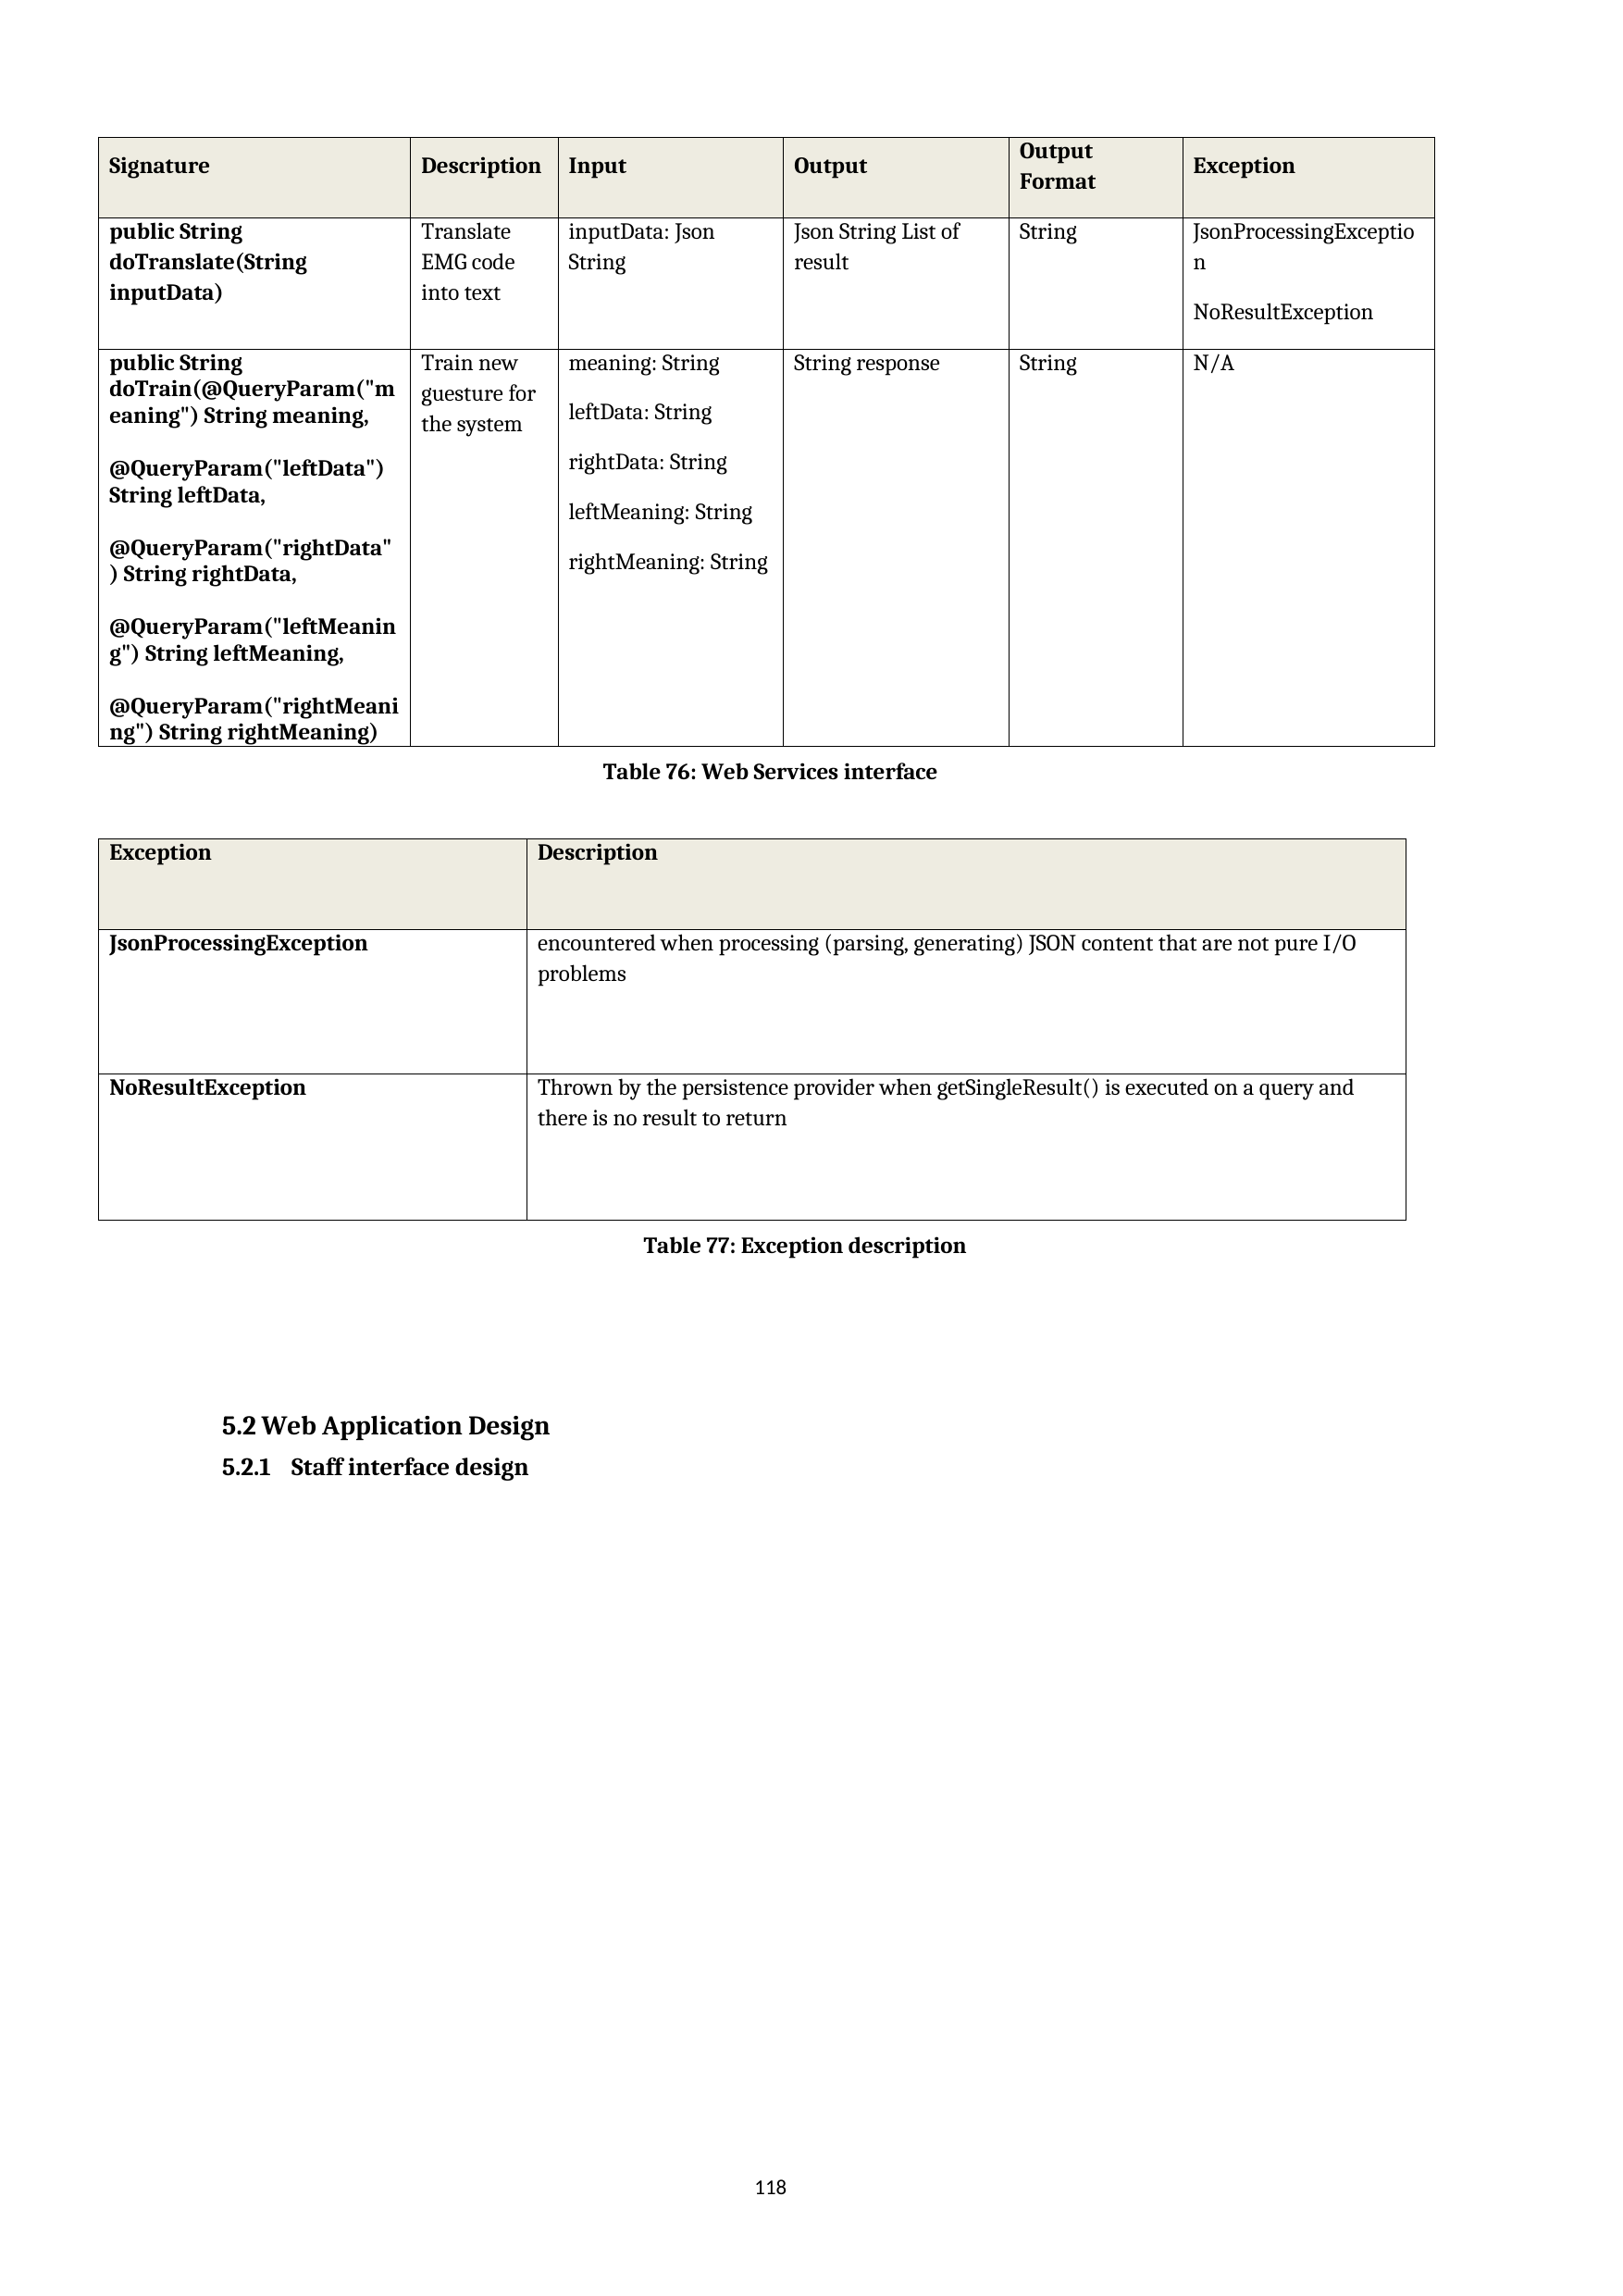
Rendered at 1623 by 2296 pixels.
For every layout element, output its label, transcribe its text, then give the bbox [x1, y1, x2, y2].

table_cell Train new guesture for the system [411, 350, 558, 746]
subtitle Staff interface design [222, 1453, 1431, 1482]
table_header Exception [1183, 138, 1434, 217]
list Table 76: Web Services interface [109, 758, 1431, 785]
table_header Output [784, 138, 1009, 217]
table_cell meaning: String leftData: String rightData: String leftMeaning: String rightMeaning: String [559, 350, 783, 746]
table_cell Thrown by the persistence provider when getSingleResult() is executed on a query and there is no result to return [527, 1074, 1406, 1220]
table_cell inputData: Json String [559, 218, 783, 349]
table_cell JsonProcessingException NoResultException [1183, 218, 1434, 349]
table_header Description [411, 138, 558, 217]
table_cell N/A [1183, 350, 1434, 746]
table_cell Translate EMG code into text [411, 218, 558, 349]
table_header Description [527, 839, 1406, 929]
table_cell public String doTranslate(String inputData) [99, 218, 410, 349]
subtitle Web Application Design [222, 1410, 1431, 1441]
table_cell NoResultException [99, 1074, 527, 1220]
table_cell String [1010, 218, 1183, 349]
table_header Input [559, 138, 783, 217]
table_cell Json String List of result [784, 218, 1009, 349]
table_cell String [1010, 350, 1183, 746]
table_cell encountered when processing (parsing, generating) JSON content that are not pure I/O problems [527, 930, 1406, 1073]
list Table 77: Exception description [109, 1233, 1431, 1260]
table_header Signature [99, 138, 410, 217]
table_cell Contractlean if the update is successntract public String doTrain(@QueryParam("meaning") String meaning, @QueryParam("leftData") String leftData, @QueryParam("rightData") String rightData, @QueryParam("leftMeaning") String leftMeaning, @QueryParam("rightMeaning") String rightMeaning)public String doTrain(@QueryParam("meaning") String meaning, @QueryParam("leftData") String leftData, @QueryParam("rightData") String rightData, @QueryParam("leftMeaning") String leftMeaning, @QueryParam("rightMeaning") String rightMeaning) [99, 350, 410, 746]
table_header Output Format [1010, 138, 1183, 217]
table_cell String response [784, 350, 1009, 746]
table_header Exception [99, 839, 527, 929]
table_cell JsonProcessingException [99, 930, 527, 1073]
